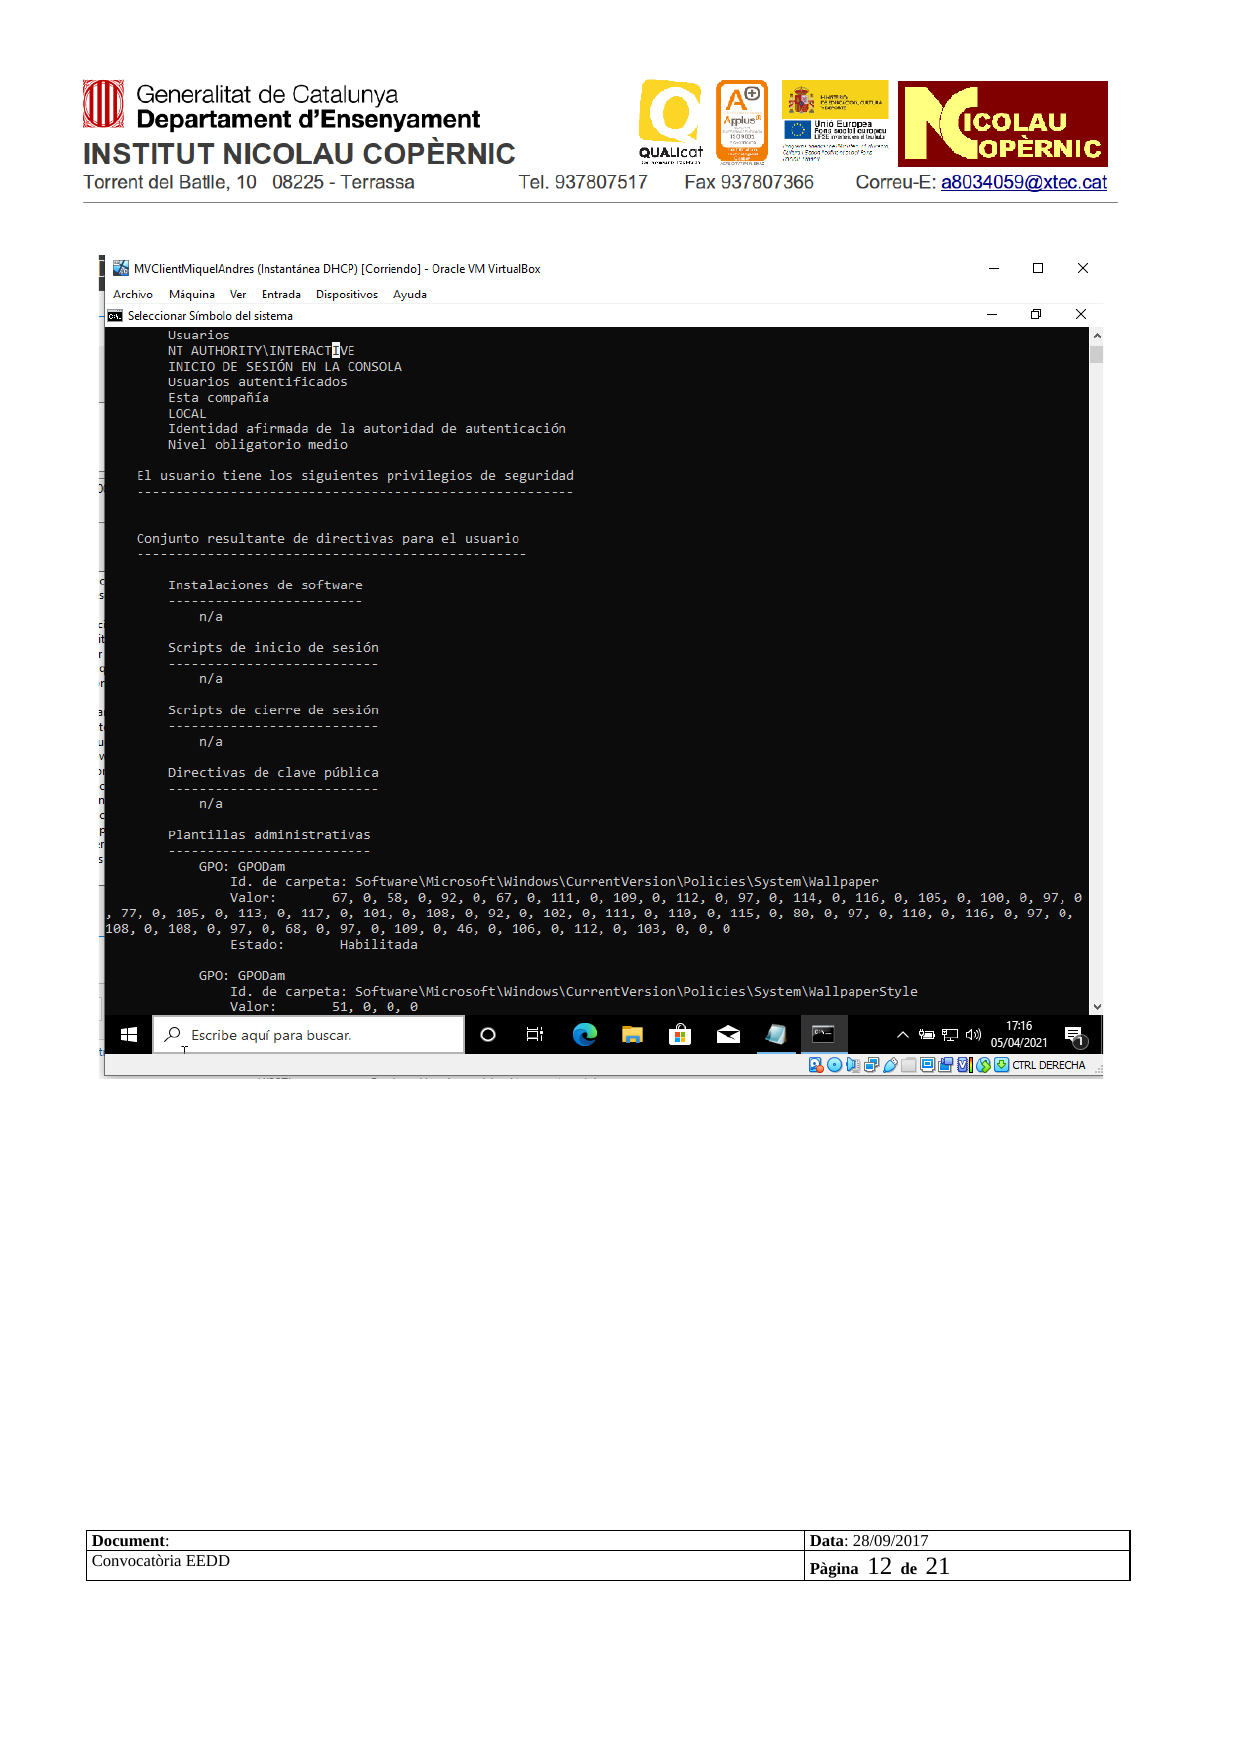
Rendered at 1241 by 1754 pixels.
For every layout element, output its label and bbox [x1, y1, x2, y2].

picture [98, 255, 1104, 1079]
picture [80, 73, 1122, 223]
